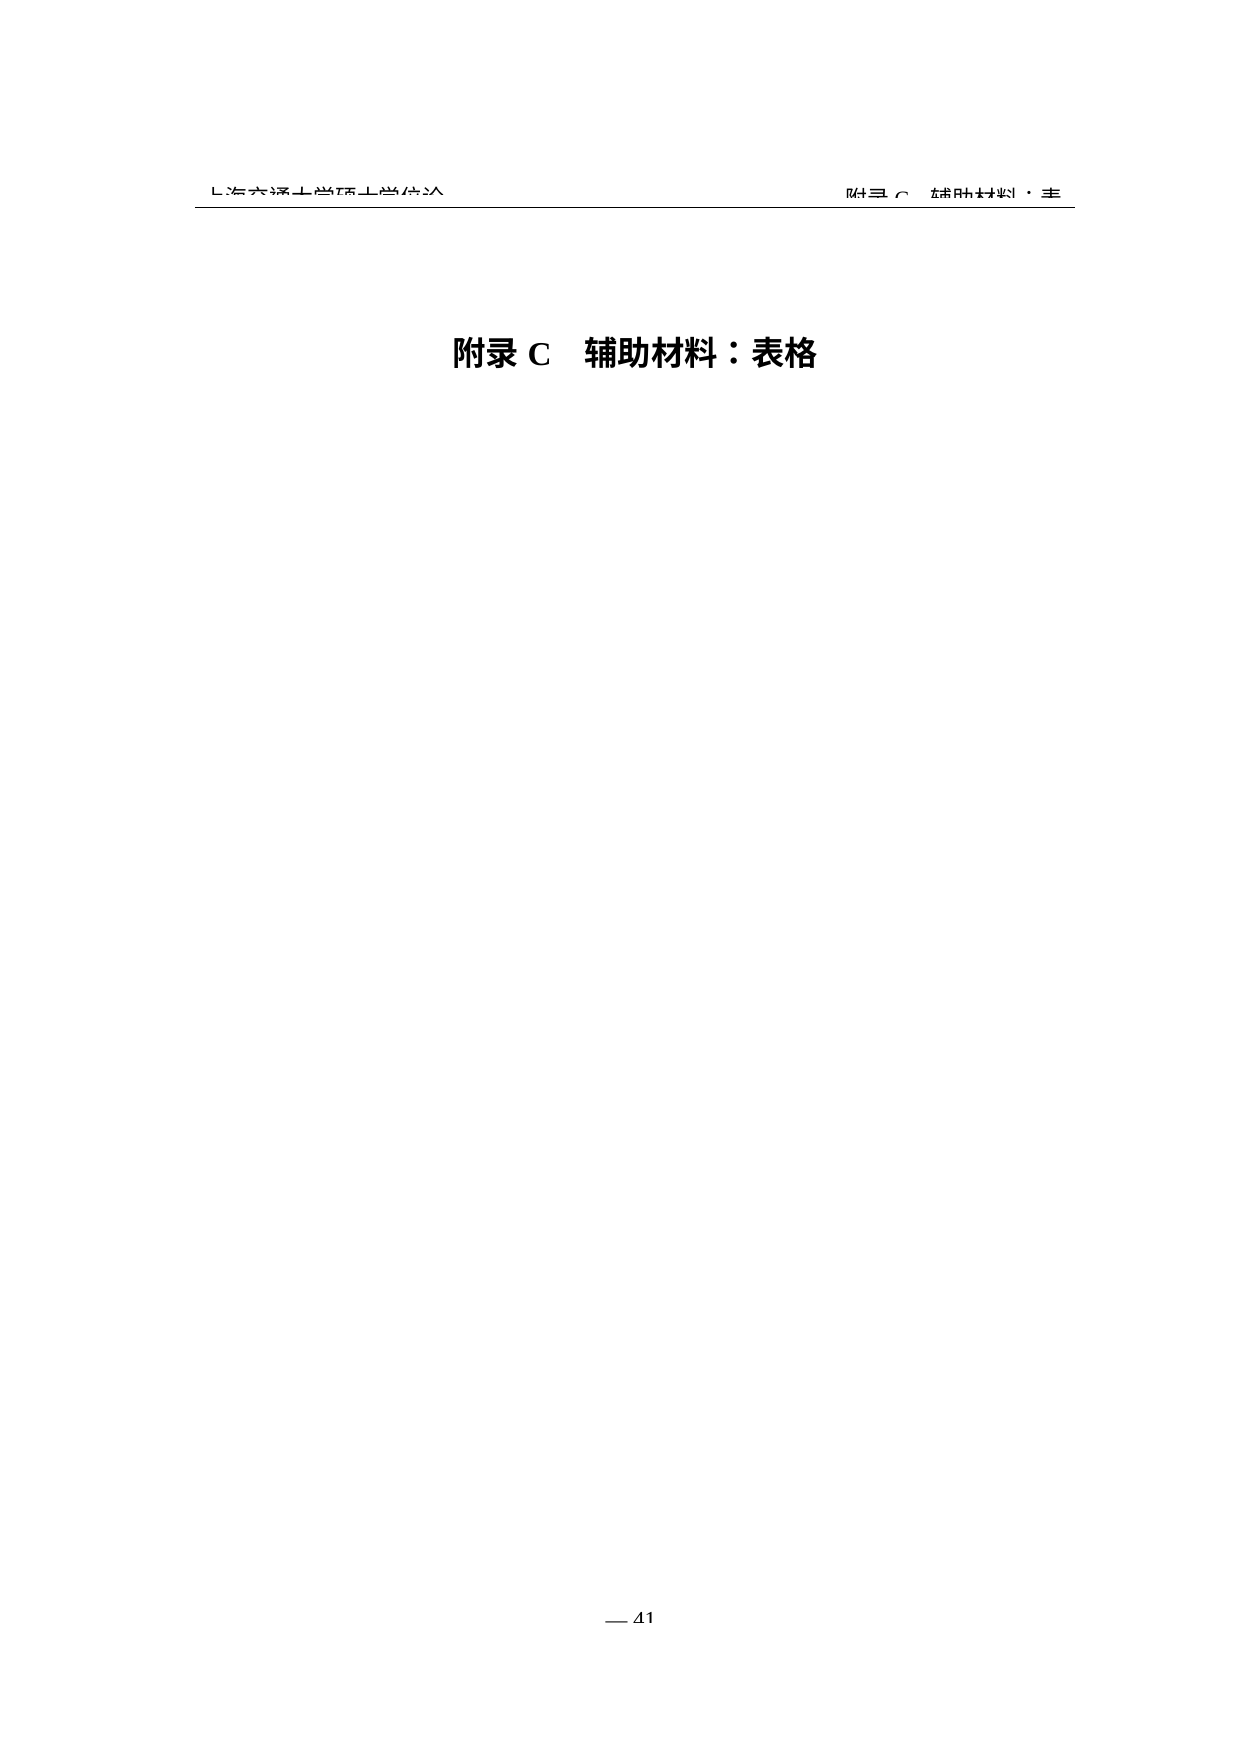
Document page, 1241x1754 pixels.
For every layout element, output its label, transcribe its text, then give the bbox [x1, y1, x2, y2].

subtitle 附录 C 辅助材料：表格 [29, 330, 1240, 375]
